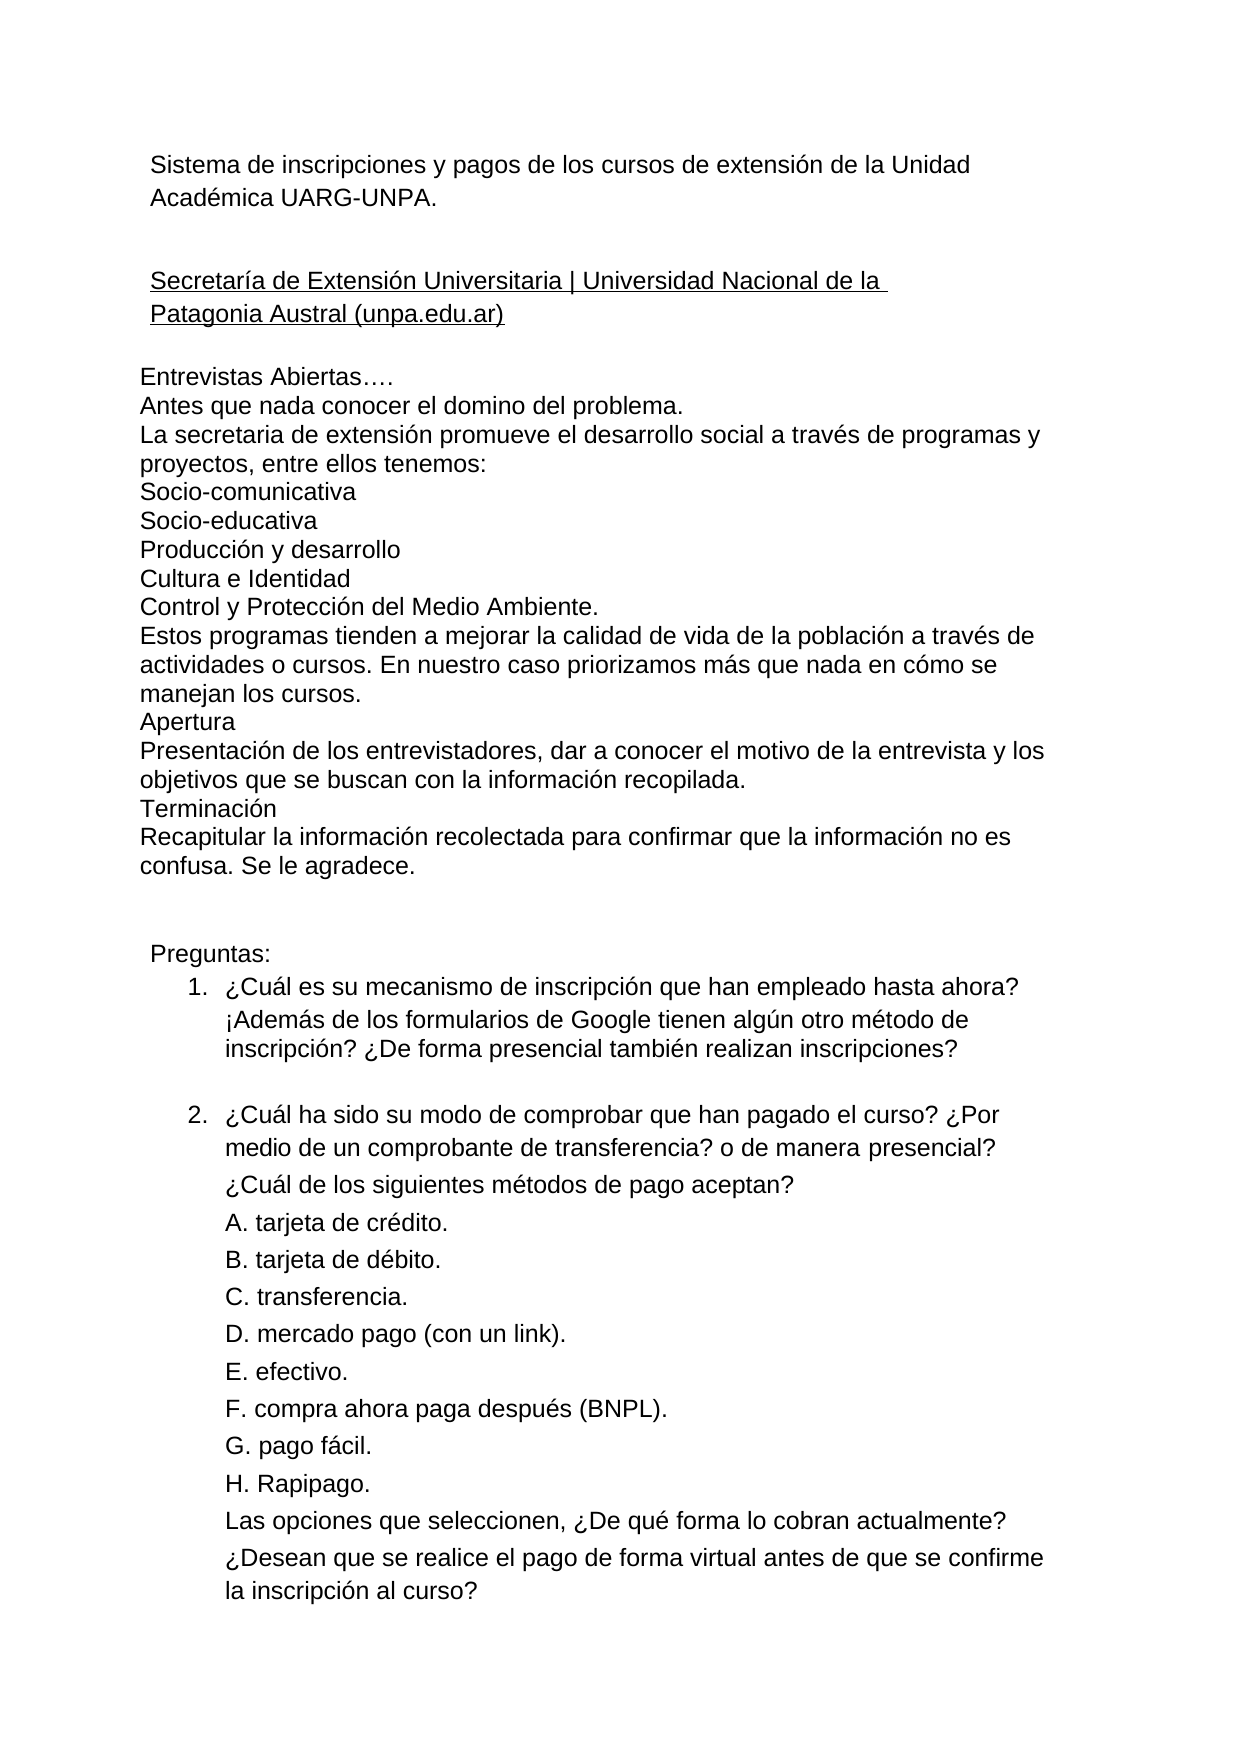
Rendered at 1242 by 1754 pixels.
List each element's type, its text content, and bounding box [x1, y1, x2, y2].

text Preguntas: [150, 939, 1100, 967]
list B. tarjeta de débito. [225, 1245, 1061, 1273]
list ¿Cuál de los siguientes métodos de pago aceptan? [225, 1170, 1061, 1199]
list Las opciones que seleccionen, ¿De qué forma lo cobran actualmente? [225, 1506, 1061, 1534]
list ¿Cuál es su mecanismo de inscripción que han empleado hasta ahora? [187, 972, 1100, 1001]
list A. tarjeta de crédito. [225, 1207, 1061, 1236]
text Sistema de inscripciones y pagos de los cursos de extensión de la Unidad Académica UARG-UNPA. [150, 150, 973, 212]
list ¿Cuál ha sido su modo de comprobar que han pagado el curso? ¿Por medio de un comprobante de transferencia? o de manera presencial? [187, 1100, 1061, 1162]
list H. Rapipago. [225, 1468, 1061, 1497]
list F. compra ahora paga después (BNPL). [225, 1394, 1061, 1423]
list C. transferencia. [225, 1282, 1061, 1311]
list E. efectivo. [225, 1357, 1061, 1385]
list D. mercado pago (con un link). [225, 1319, 1061, 1348]
list ¿Desean que se realice el pago de forma virtual antes de que se confirme la inscripción al curso? [225, 1543, 1061, 1605]
list ¡Además de los formularios de Google tienen algún otro método de inscripción? ¿De forma presencial también realizan inscripciones? [225, 1005, 1100, 1062]
list G. pago fácil. [225, 1431, 1061, 1460]
text Entrevistas Abiertas…. Antes que nada conocer el domino del problema. La secretaria de extensión promueve el desarrollo social a través de programas y proyectos, entre ellos tenemos: Socio-comunicativa Socio-educativa Producción y desarrollo Cultura e Identidad Control y Protección del Medio Ambiente. Estos programas tienden a mejorar la calidad de vida de la población a través de actividades o cursos. En nuestro caso priorizamos más que nada en cómo se manejan los cursos. Apertura Presentación de los entrevistadores, dar a conocer el motivo de la entrevista y los objetivos que se buscan con la información recopilada. Terminación Recapitular la información recolectada para confirmar que la información no es confusa. Se le agradece. [139, 362, 1100, 908]
text Secretaría de Extensión Universitaria | Universidad Nacional de la Patagonia Austral (unpa.edu.ar) [150, 266, 973, 327]
